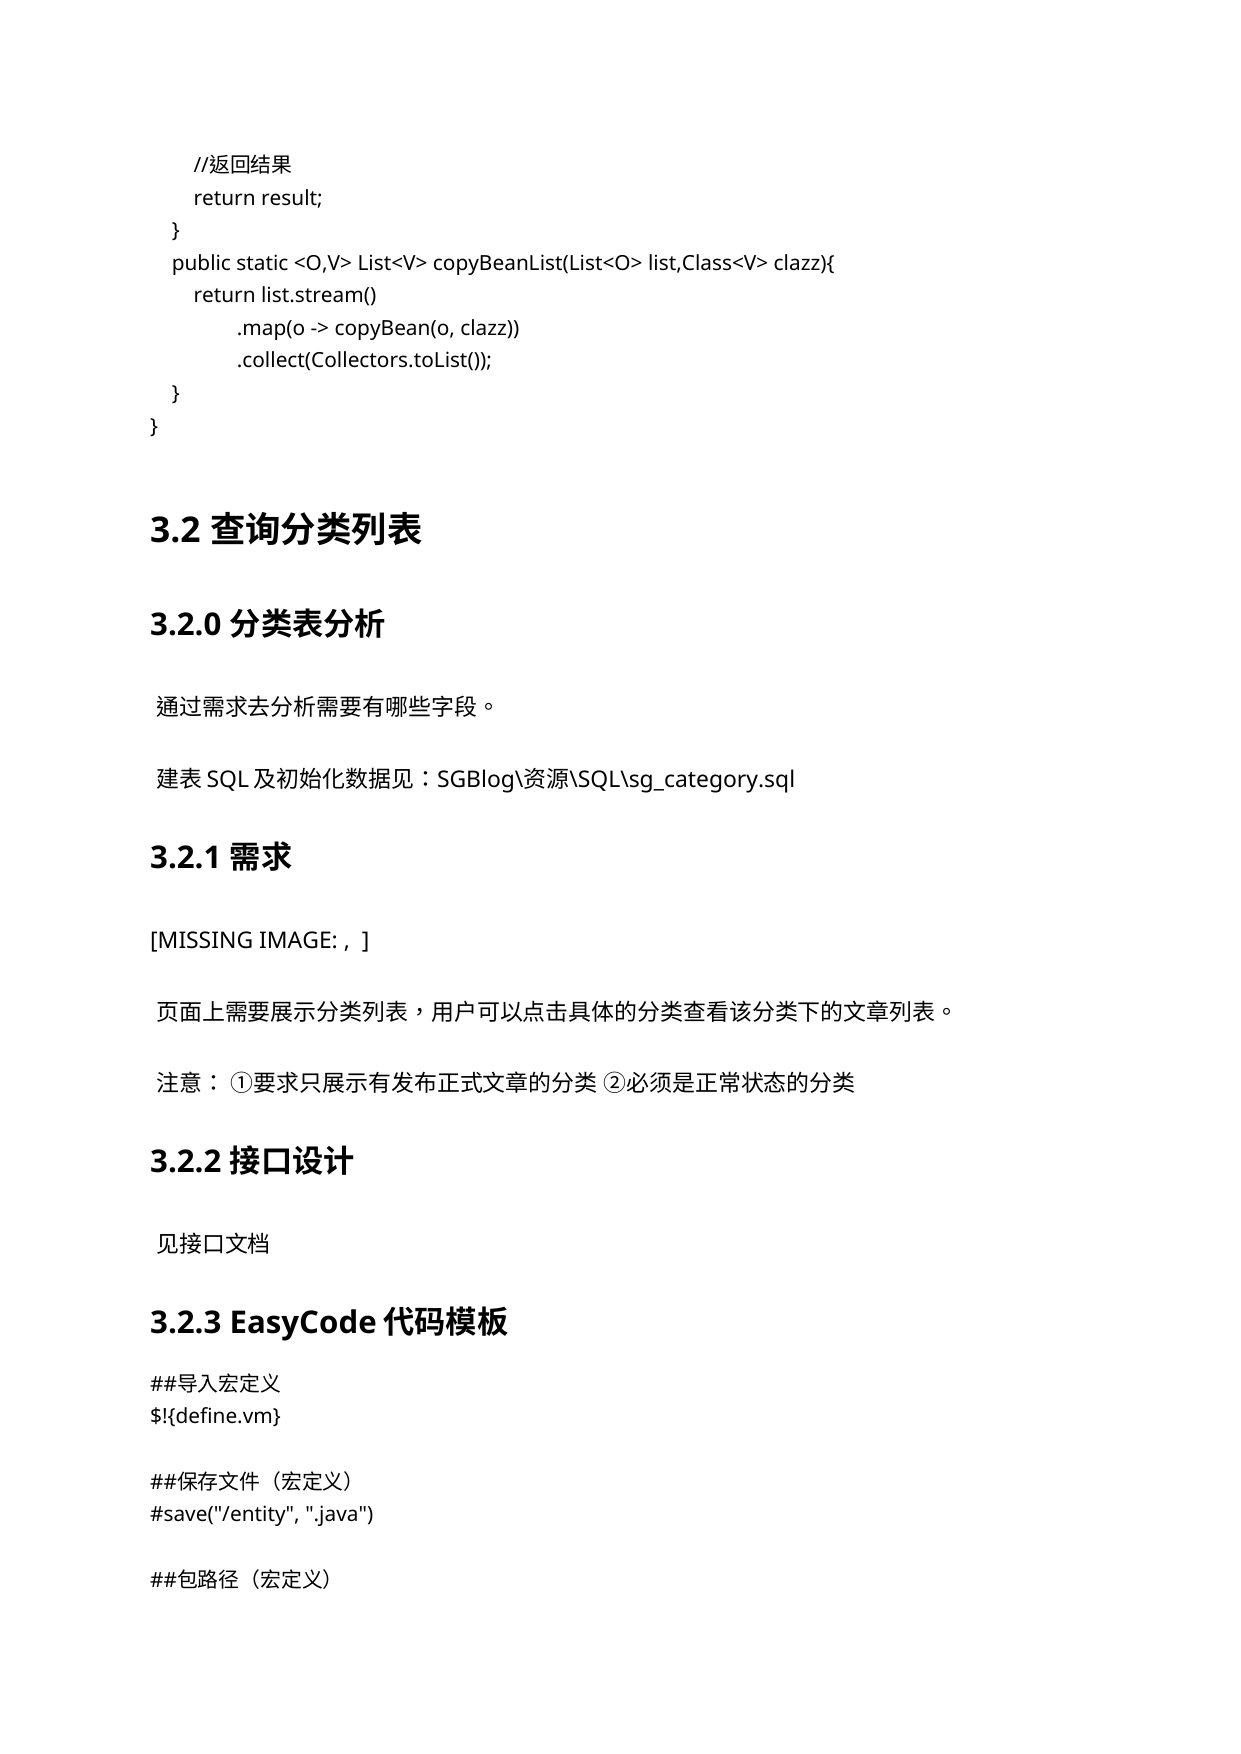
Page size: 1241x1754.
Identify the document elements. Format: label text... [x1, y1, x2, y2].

subtitle 3.2.3 EasyCode代码模板 [150, 1300, 1090, 1343]
subtitle 3.2.0 分类表分析 [150, 602, 1090, 645]
text 页面上需要展示分类列表，用户可以点击具体的分类查看该分类下的文章列表。 [150, 996, 1090, 1027]
subtitle 3.2.1 需求 [150, 835, 1090, 877]
subtitle 3.2.2 接口设计 [150, 1139, 1090, 1182]
text 见接口文档 [150, 1228, 1090, 1259]
text [MISSING IMAGE: , ] [150, 924, 1090, 955]
text 建表SQL及初始化数据见：SGBlog\资源\SQL\sg_category.sql [150, 763, 1090, 794]
text 通过需求去分析需要有哪些字段。 [150, 691, 1090, 722]
subtitle 3.2 查询分类列表 [150, 505, 1090, 553]
text 注意： ①要求只展示有发布正式文章的分类 ②必须是正常状态的分类 [150, 1067, 1090, 1099]
